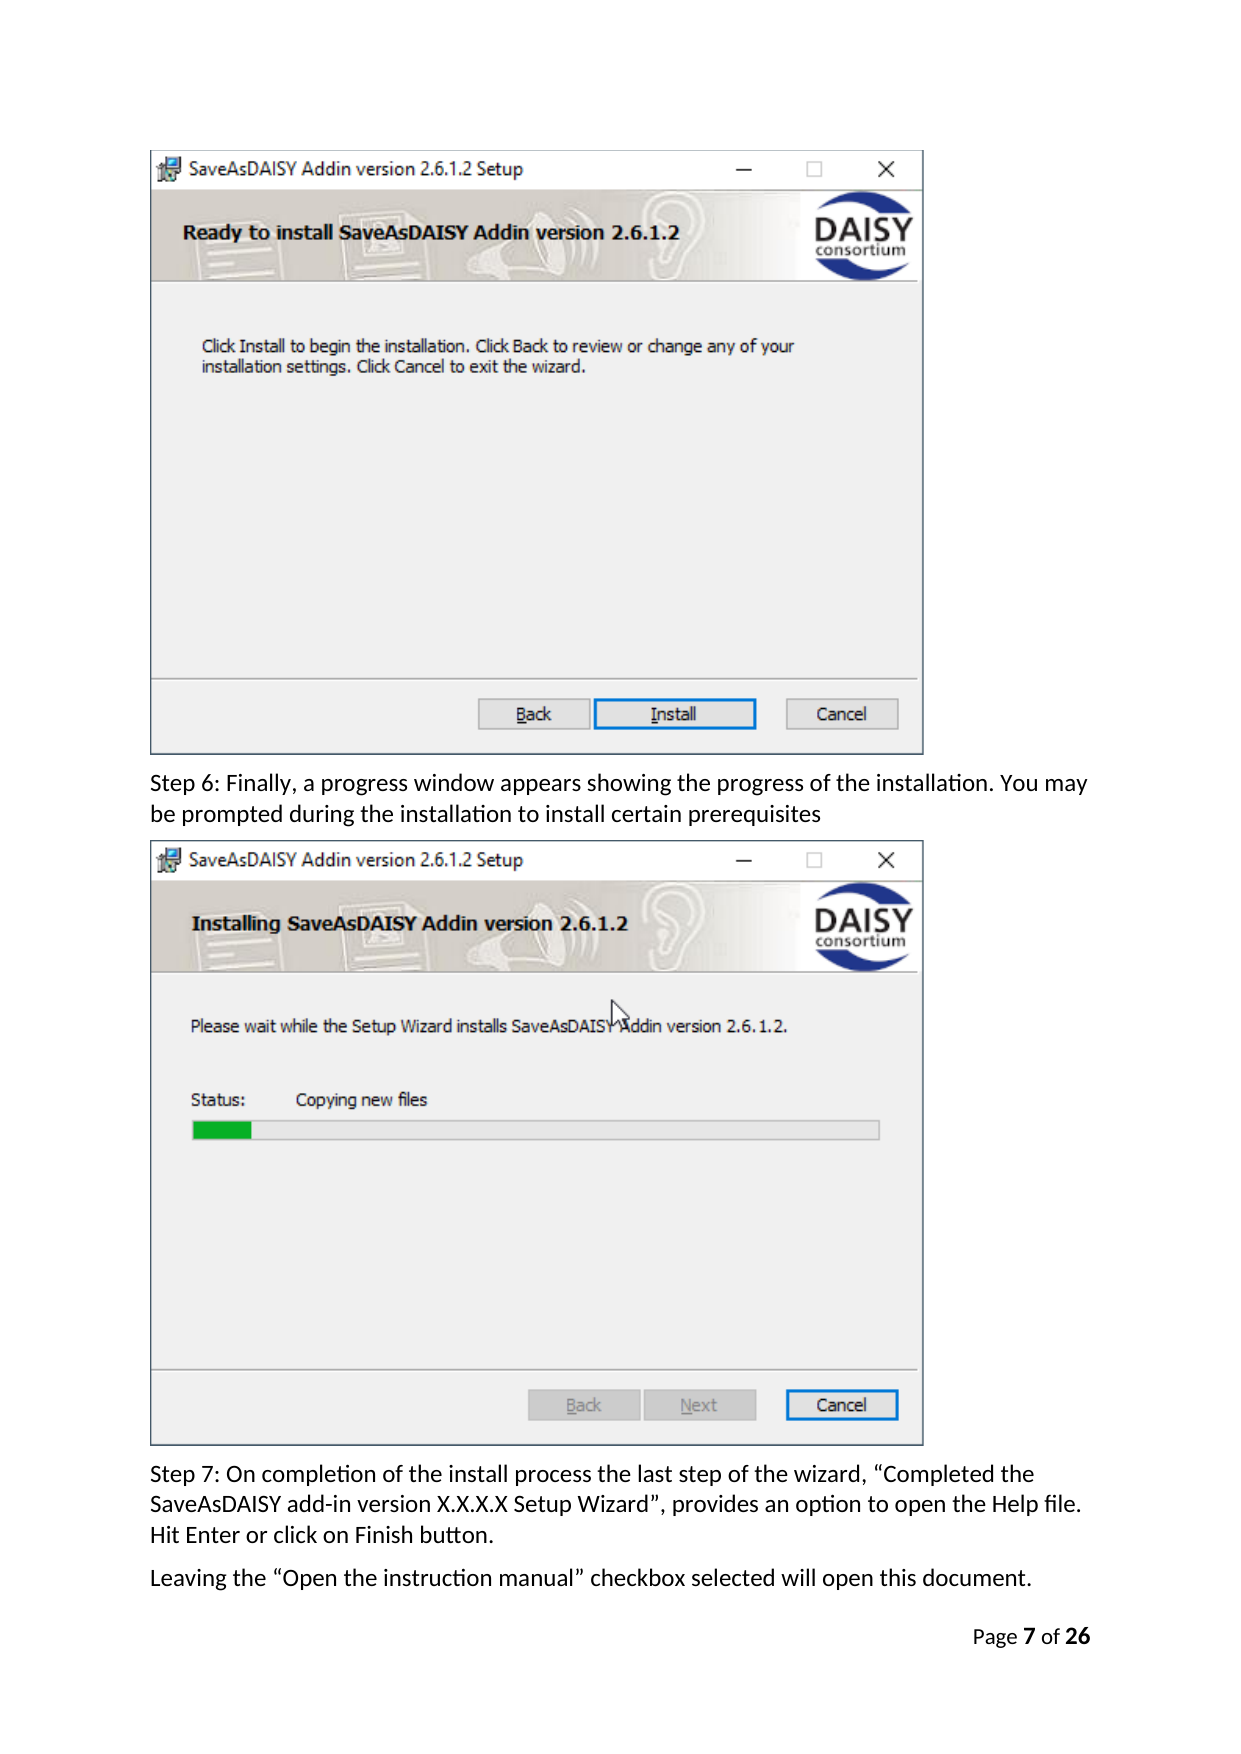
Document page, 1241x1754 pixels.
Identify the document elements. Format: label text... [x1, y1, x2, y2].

text Leaving the “Open the instruction manual” checkbox selected will open this document. [150, 1562, 1090, 1593]
picture [150, 840, 924, 1446]
text Step 6: Finally, a progress window appears showing the progress of the installation. You may be prompted during the installation to install certain prerequisites [150, 767, 1090, 828]
text Step 7: On completion of the install process the last step of the wizard, “Completed the SaveAsDAISY add-in version X.X.X.X Setup Wizard”, provides an option to open the Help file. Hit Enter or click on Finish button. [150, 1458, 1090, 1550]
picture [150, 150, 924, 755]
